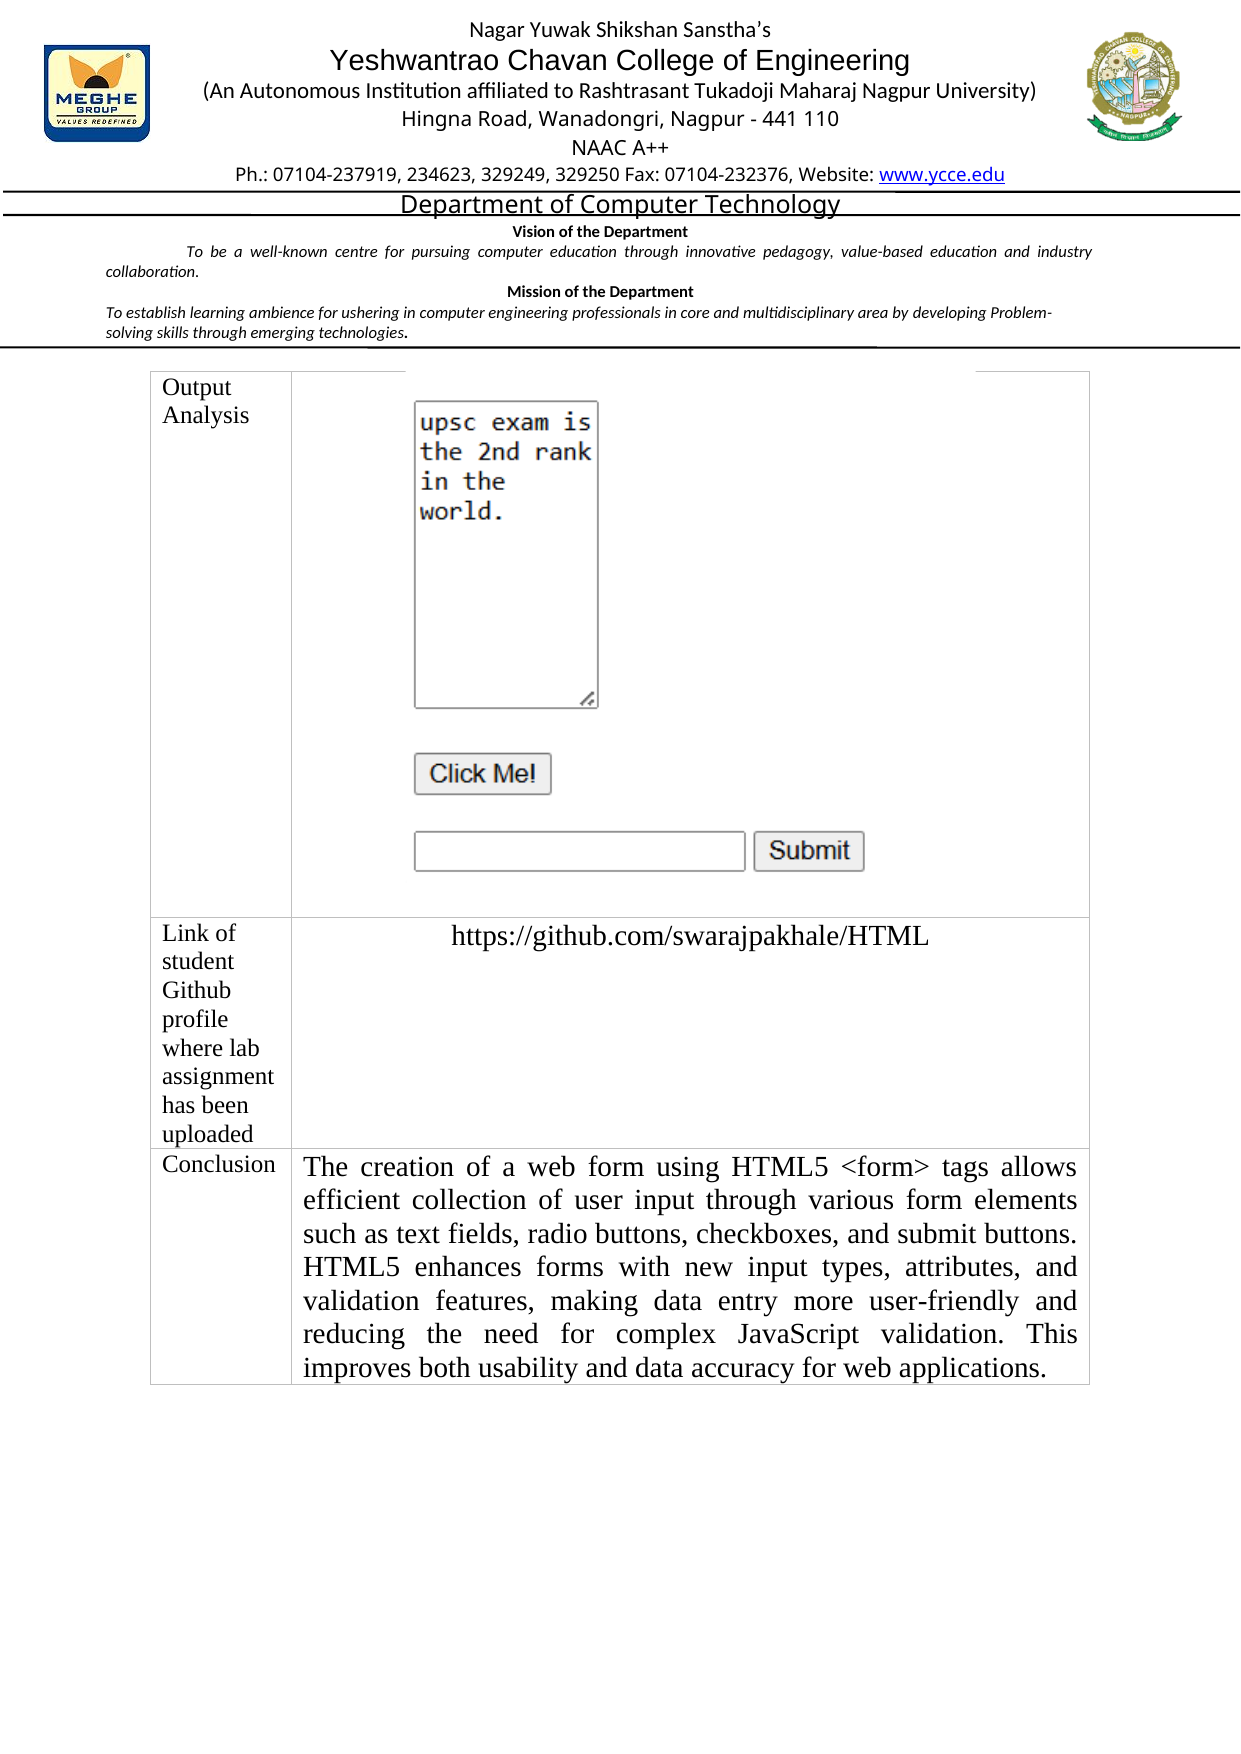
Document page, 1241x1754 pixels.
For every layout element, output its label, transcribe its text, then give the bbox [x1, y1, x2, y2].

table_cell The creation of a web form using HTML5 <form> tags allows efficient collection of user input through various form elements such as text fields, radio buttons, checkboxes, and submit buttons. HTML5 enhances forms with new input types, attributes, and validation features, making data entry more user-friendly and reducing the need for complex JavaScript validation. This improves both usability and data accuracy for web applications. [292, 1149, 1089, 1383]
table_cell https://github.com/swarajpakhale/HTML [292, 918, 1089, 1148]
picture [1074, 29, 1195, 143]
table_cell Conclusion [151, 1149, 291, 1383]
picture [43, 43, 151, 143]
table_cell [292, 372, 1089, 917]
table_cell Link of student Github profile where lab assignment has been uploaded [151, 918, 291, 1148]
table_cell Output Analysis [151, 372, 291, 917]
picture [405, 371, 976, 883]
